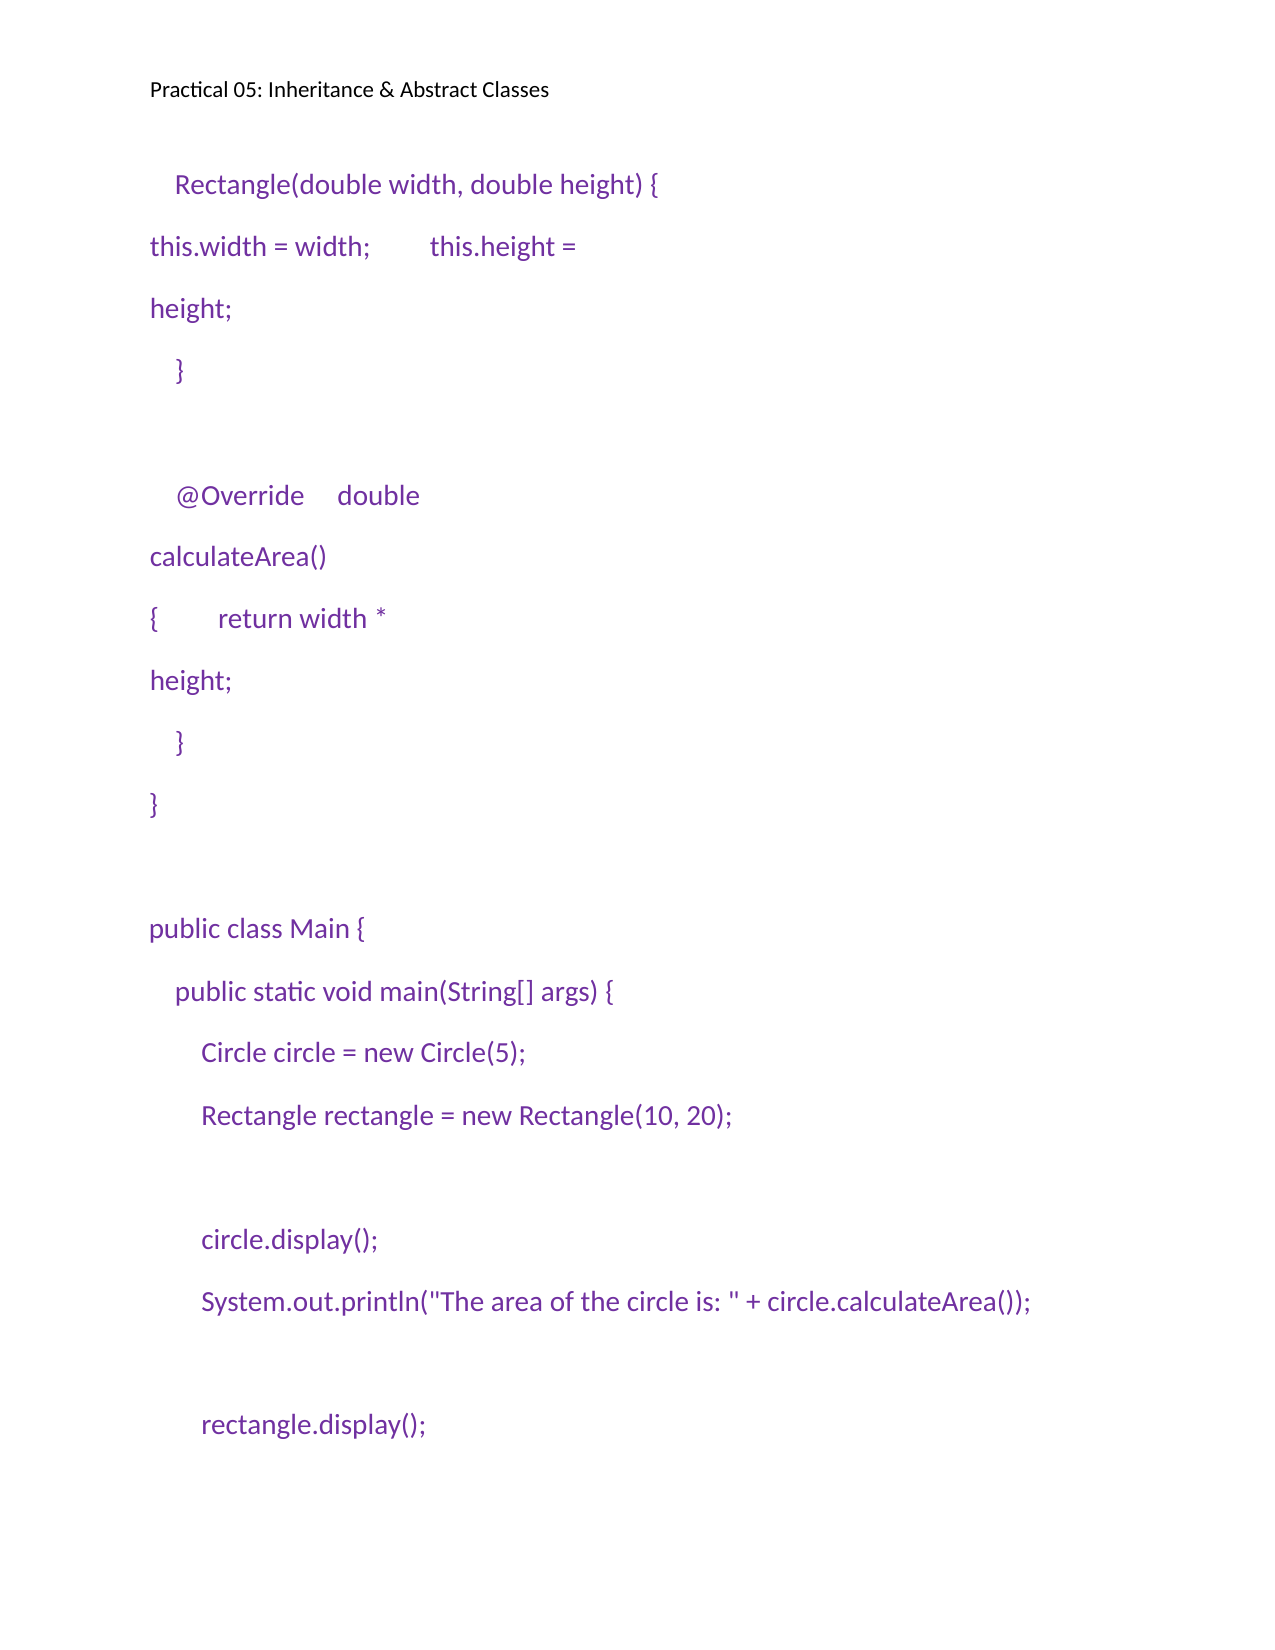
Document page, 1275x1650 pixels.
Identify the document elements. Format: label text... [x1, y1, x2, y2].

text circle.display(); [148, 1221, 1125, 1256]
text Rectangle rectangle = new Rectangle(10, 20); [148, 1097, 1125, 1132]
text @Override double calculateArea() { return width * height; [148, 477, 463, 698]
text Rectangle(double width, double height) { this.width = width; this.height = height; [148, 166, 662, 326]
text System.out.println("The area of the circle is: " + circle.calculateArea()); [148, 1283, 1125, 1318]
text } [148, 786, 1125, 822]
text } [148, 352, 1125, 388]
text rectangle.display(); [148, 1406, 1125, 1442]
text } [148, 724, 1125, 760]
text public static void main(String[] args) { [148, 973, 1125, 1008]
text Circle circle = new Circle(5); [148, 1034, 1125, 1070]
text public class Main { [148, 911, 1125, 946]
